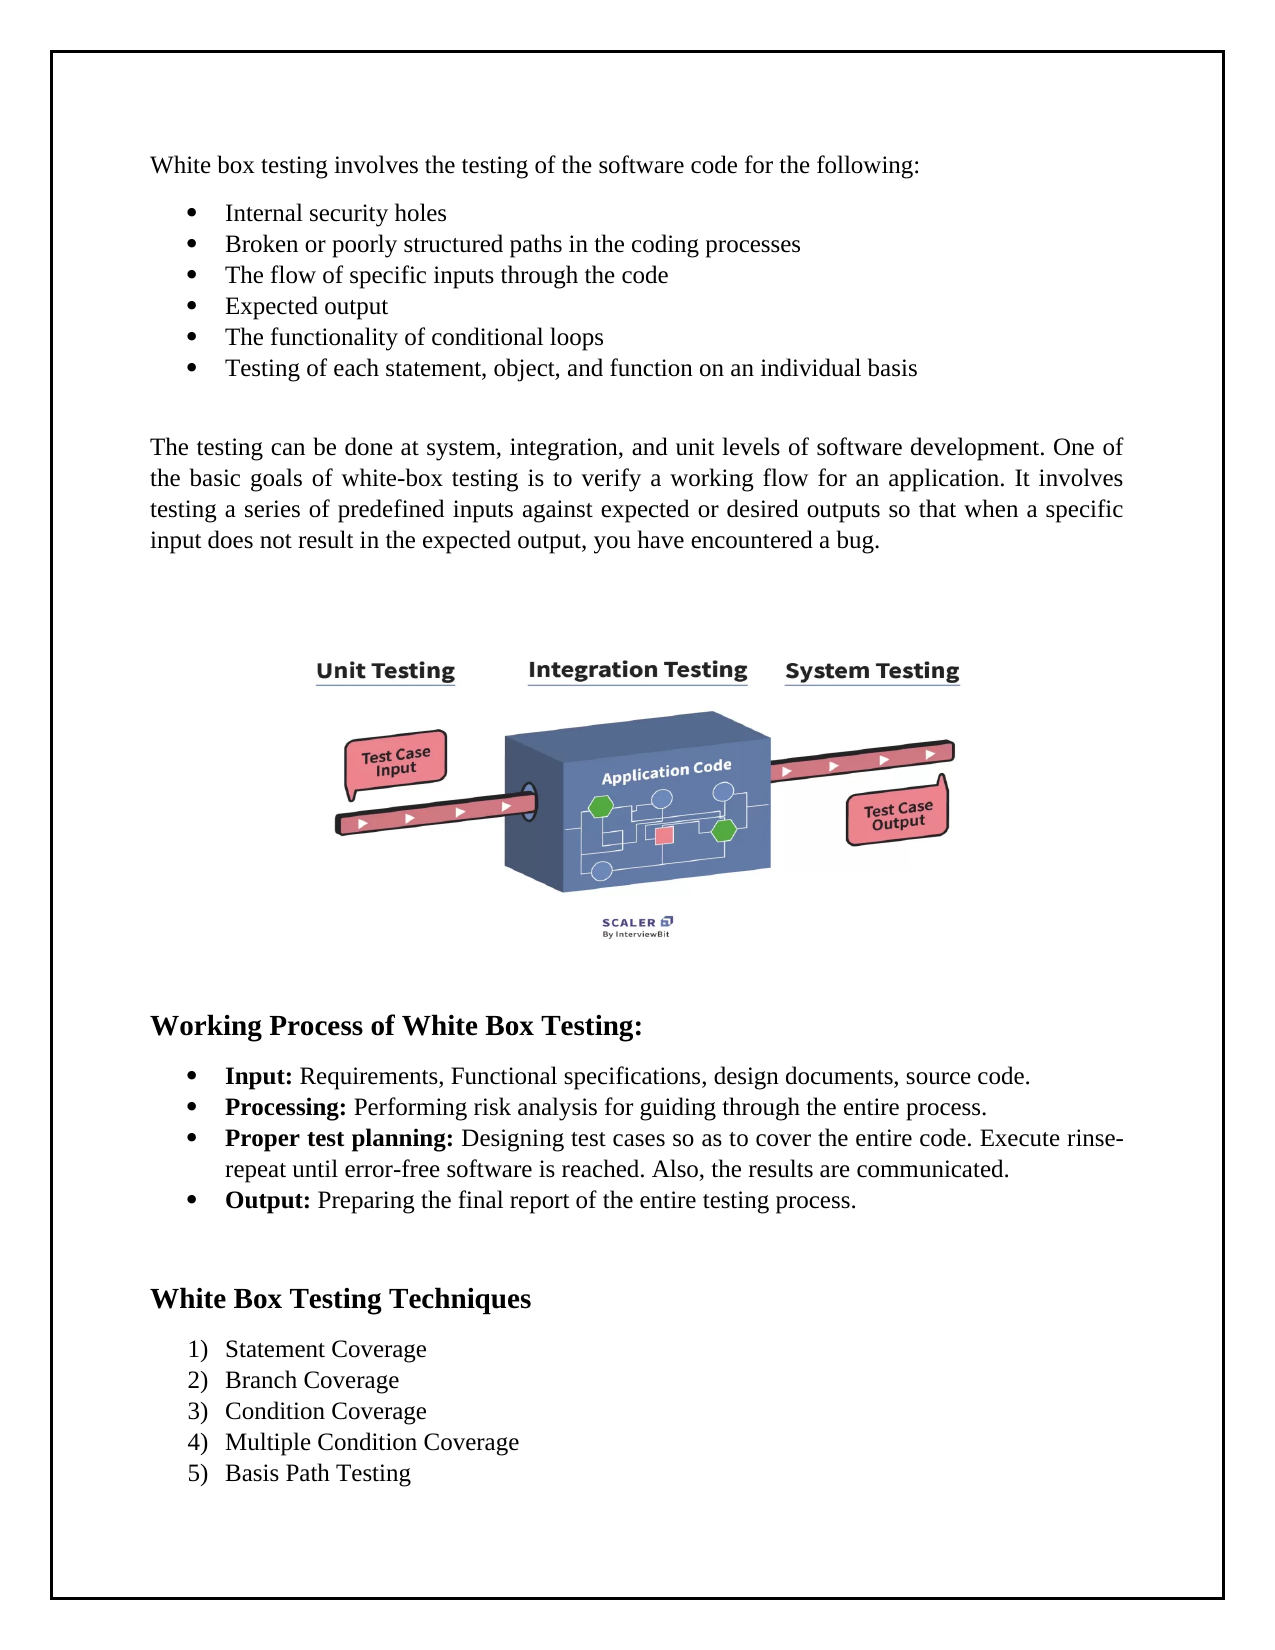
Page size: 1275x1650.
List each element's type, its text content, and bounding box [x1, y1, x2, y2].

picture [303, 620, 972, 942]
text The testing can be done at system, integration, and unit levels of software development. One of the basic goals of white-box testing is to verify a working flow for an application. It involves testing a series of predefined inputs against expected or desired outputs so that when a specific input does not result in the expected output, you have encountered a bug. [150, 432, 1125, 553]
text Working Process of White Box Testing: [150, 1008, 1125, 1042]
list Broken or poorly structured paths in the coding processes [187, 229, 1125, 257]
list Condition Coverage [187, 1396, 1125, 1424]
list Basis Path Testing [187, 1458, 1125, 1487]
text White box testing involves the testing of the software code for the following: [150, 150, 1125, 179]
list Multiple Condition Coverage [187, 1427, 1125, 1456]
list Output: Preparing the final report of the entire testing process. [187, 1185, 1125, 1214]
text White Box Testing Techniques [150, 1281, 1125, 1314]
list Testing of each statement, object, and function on an individual basis [187, 353, 1125, 382]
list Input: Requirements, Functional specifications, design documents, source code. [187, 1061, 1125, 1090]
list Expected output [187, 291, 1125, 319]
list The functionality of conditional loops [187, 322, 1125, 351]
list Proper test planning: Designing test cases so as to cover the entire code. Execute rinse-repeat until error-free software is reached. Also, the results are communicated. [187, 1123, 1125, 1183]
list The flow of specific inputs through the code [187, 260, 1125, 288]
list Branch Coverage [187, 1365, 1125, 1393]
list Statement Coverage [187, 1334, 1125, 1362]
list Internal security holes [187, 198, 1125, 226]
list Processing: Performing risk analysis for guiding through the entire process. [187, 1092, 1125, 1121]
